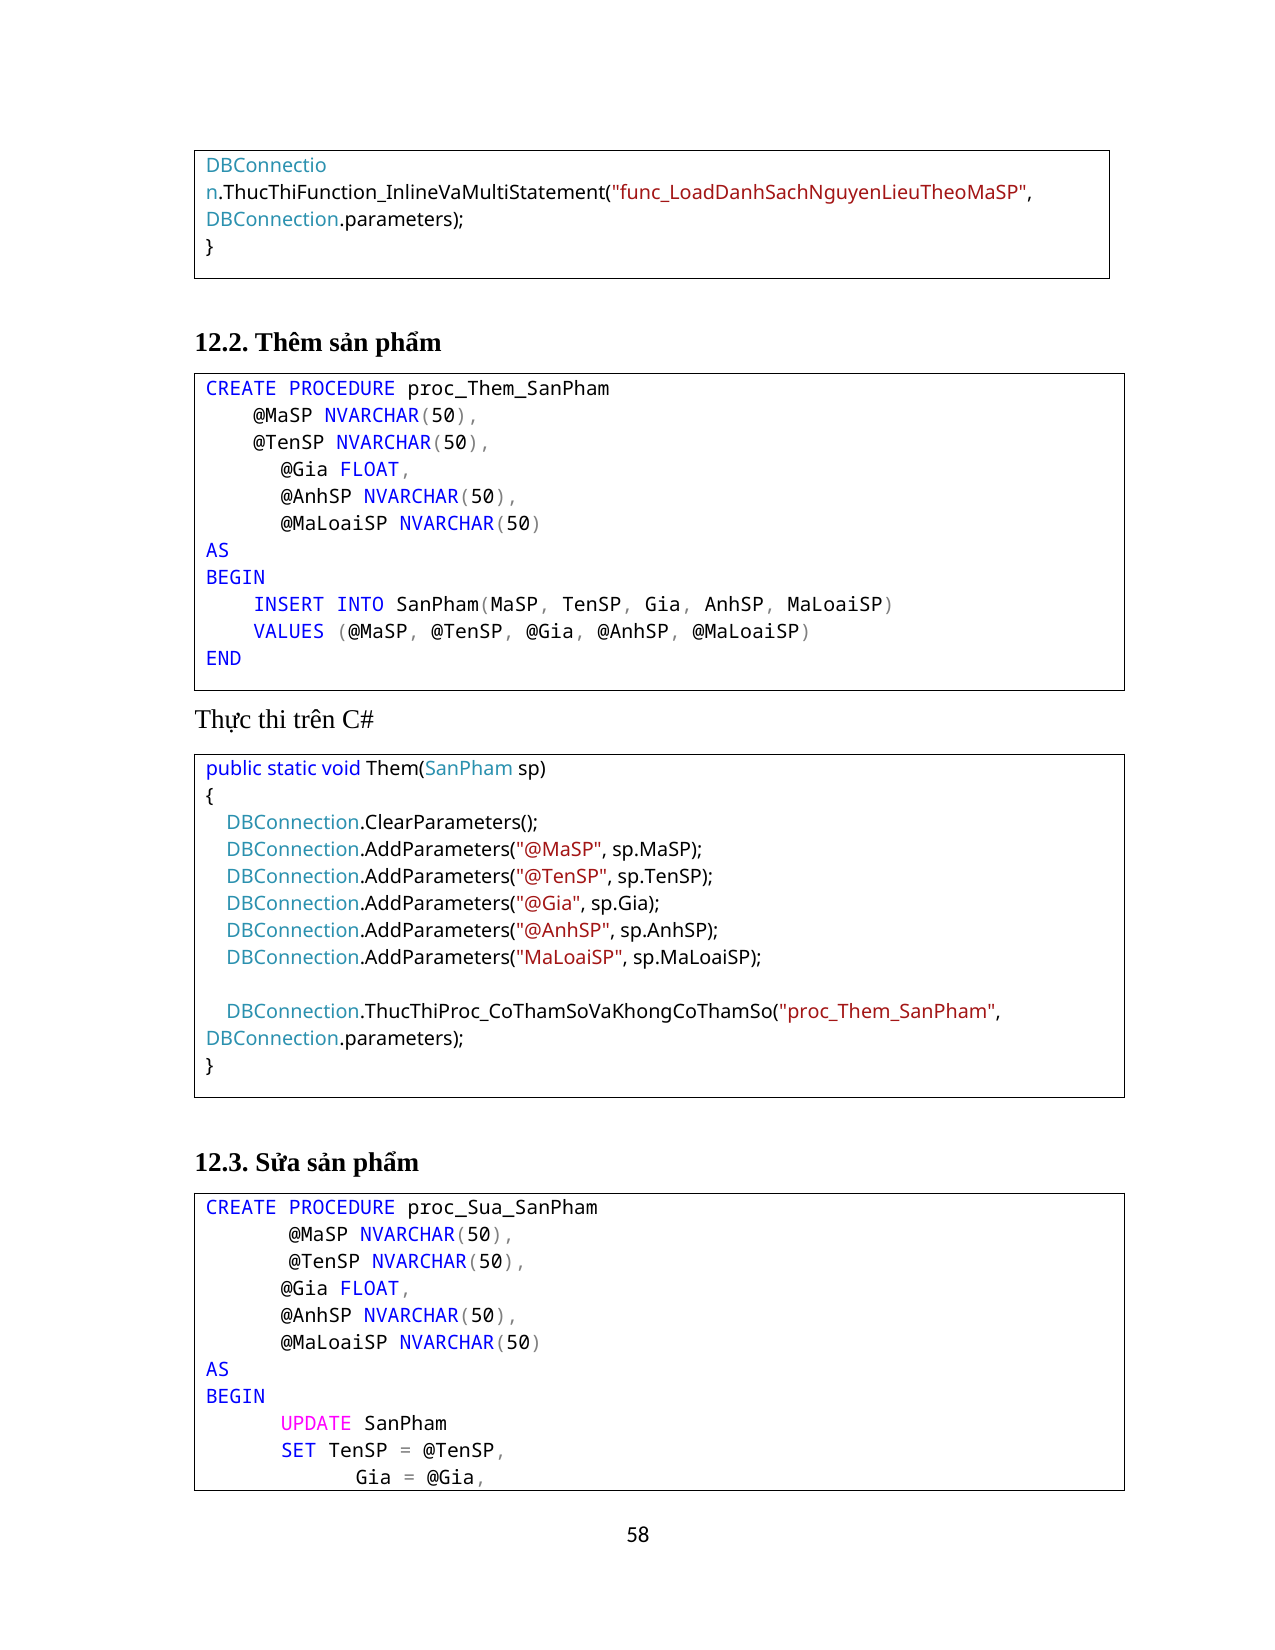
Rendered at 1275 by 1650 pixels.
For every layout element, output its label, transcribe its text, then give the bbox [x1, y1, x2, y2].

subtitle 12.2. Thêm sản phẩm [194, 326, 1125, 358]
table_header CREATE PROCEDURE proc_Them_SanPham @MaSP NVARCHAR(50), @TenSP NVARCHAR(50), @Gia FLOAT, @AnhSP NVARCHAR(50), @MaLoaiSP NVARCHAR(50) AS BEGIN INSERT INTO SanPham(MaSP, TenSP, Gia, AnhSP, MaLoaiSP) VALUES (@MaSP, @TenSP, @Gia, @AnhSP, @MaLoaiSP) END [195, 374, 1124, 690]
text Thực thi trên C# [194, 703, 1125, 734]
table_header public static void Them(SanPham sp) { DBConnection.ClearParameters(); DBConnection.AddParameters("@MaSP", sp.MaSP); DBConnection.AddParameters("@TenSP", sp.TenSP); DBConnection.AddParameters("@Gia", sp.Gia); DBConnection.AddParameters("@AnhSP", sp.AnhSP); DBConnection.AddParameters("MaLoaiSP", sp.MaLoaiSP); DBConnection.ThucThiProc_CoThamSoVaKhongCoThamSo("proc_Them_SanPham", DBConnection.parameters); } [195, 755, 1124, 1097]
subtitle 12.3. Sửa sản phẩm [194, 1146, 1125, 1177]
